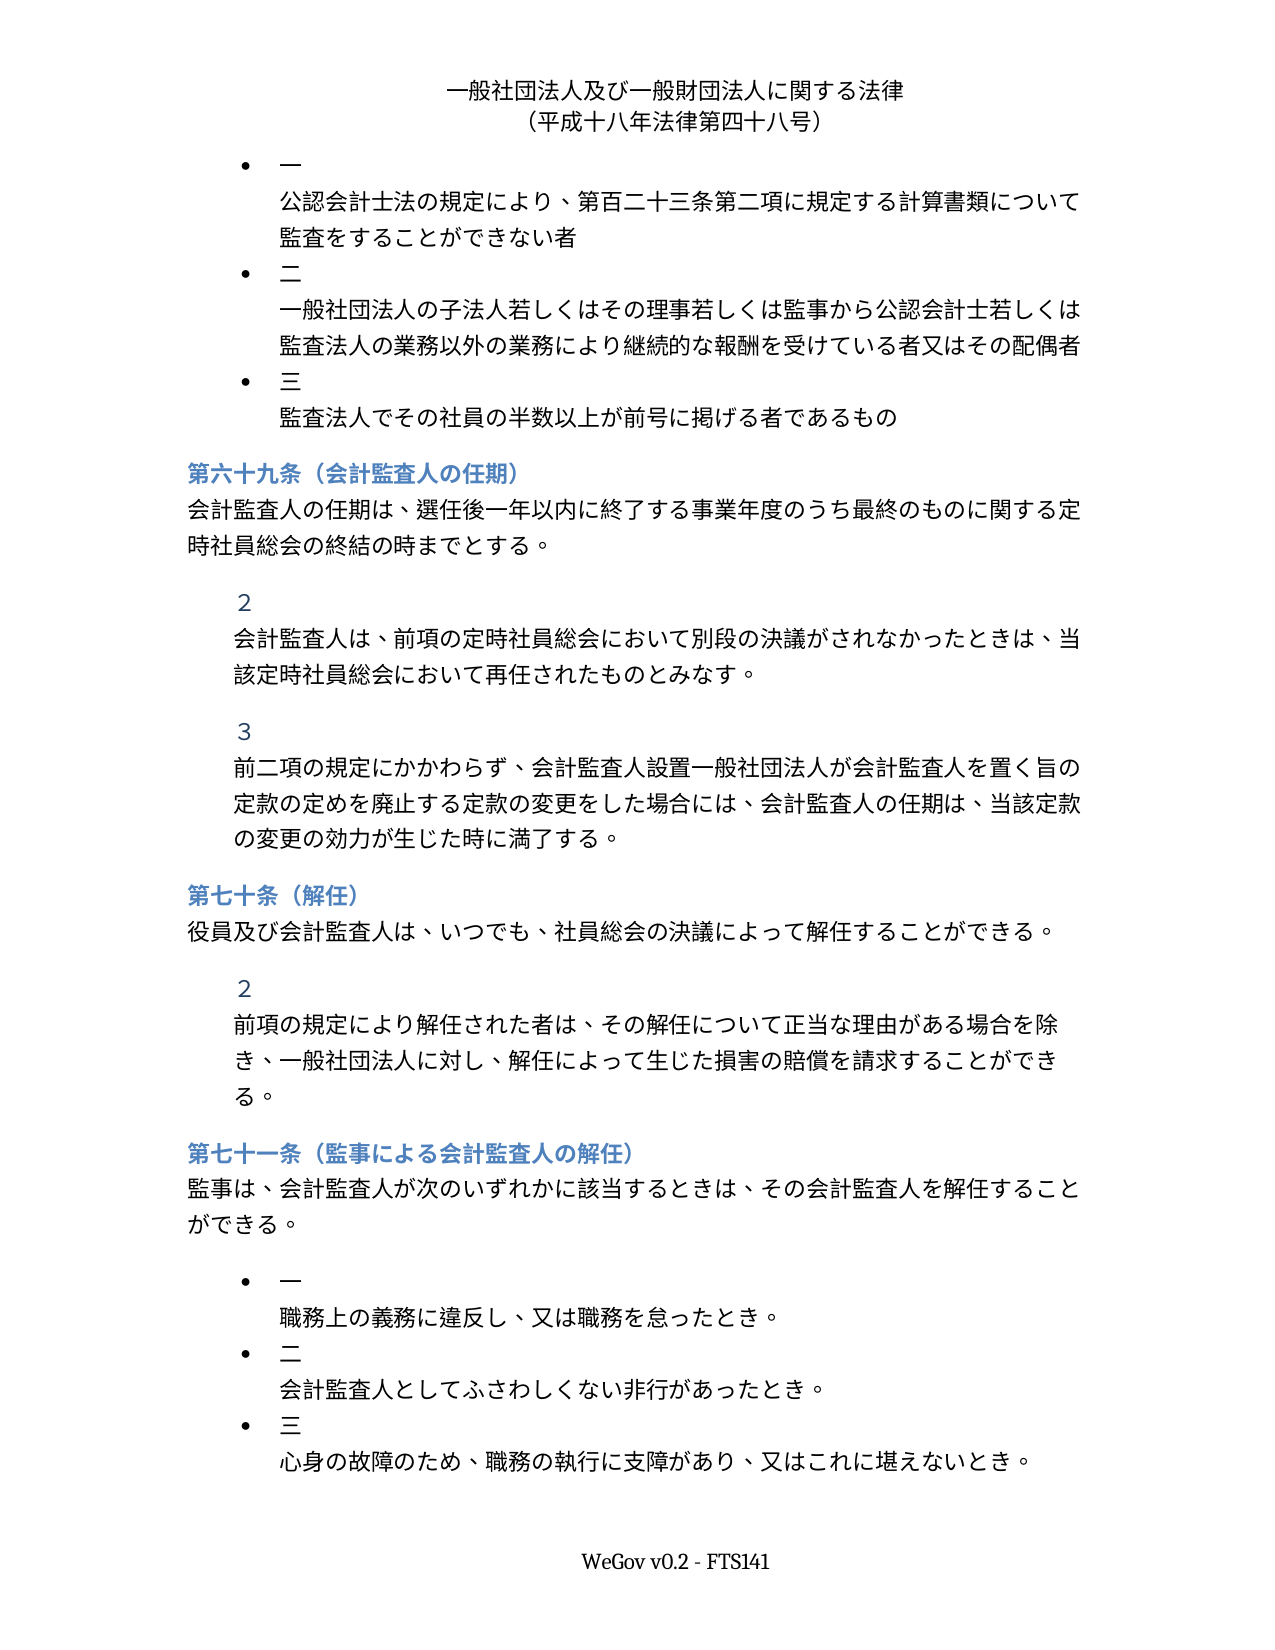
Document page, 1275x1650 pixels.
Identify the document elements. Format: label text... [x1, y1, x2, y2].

text 役員及び会計監査人は、いつでも、社員総会の決議によって解任することができる。 [187, 916, 1087, 947]
list 三 監査法人でその社員の半数以上が前号に掲げる者であるもの [242, 366, 1087, 433]
text 前二項の規定にかかわらず、会計監査人設置一般社団法人が会計監査人を置く旨の定款の定めを廃止する定款の変更をした場合には、会計監査人の任期は、当該定款の変更の効力が生じた時に満了する。 [233, 752, 1087, 855]
list 一 職務上の義務に違反し、又は職務を怠ったとき。 [242, 1266, 1087, 1333]
text 監事は、会計監査人が次のいずれかに該当するときは、その会計監査人を解任することができる。 [187, 1173, 1087, 1241]
subtitle ２ [233, 973, 1087, 1004]
list 三 心身の故障のため、職務の執行に支障があり、又はこれに堪えないとき。 [242, 1410, 1087, 1477]
subtitle ２ [233, 587, 1087, 618]
subtitle ３ [233, 716, 1087, 747]
subtitle 第七十一条（監事による会計監査人の解任） [187, 1137, 1087, 1169]
text 前項の規定により解任された者は、その解任について正当な理由がある場合を除き、一般社団法人に対し、解任によって生じた損害の賠償を請求することができる。 [233, 1009, 1087, 1112]
subtitle 第七十条（解任） [187, 880, 1087, 911]
text 会計監査人は、前項の定時社員総会において別段の決議がされなかったときは、当該定時社員総会において再任されたものとみなす。 [233, 623, 1087, 690]
list 一 公認会計士法の規定により、第百二十三条第二項に規定する計算書類について監査をすることができない者 [242, 150, 1087, 253]
text 会計監査人の任期は、選任後一年以内に終了する事業年度のうち最終のものに関する定時社員総会の終結の時までとする。 [187, 494, 1087, 561]
subtitle 第六十九条（会計監査人の任期） [187, 458, 1087, 489]
list 二 会計監査人としてふさわしくない非行があったとき。 [242, 1338, 1087, 1405]
list 二 一般社団法人の子法人若しくはその理事若しくは監事から公認会計士若しくは監査法人の業務以外の業務により継続的な報酬を受けている者又はその配偶者 [242, 258, 1087, 361]
